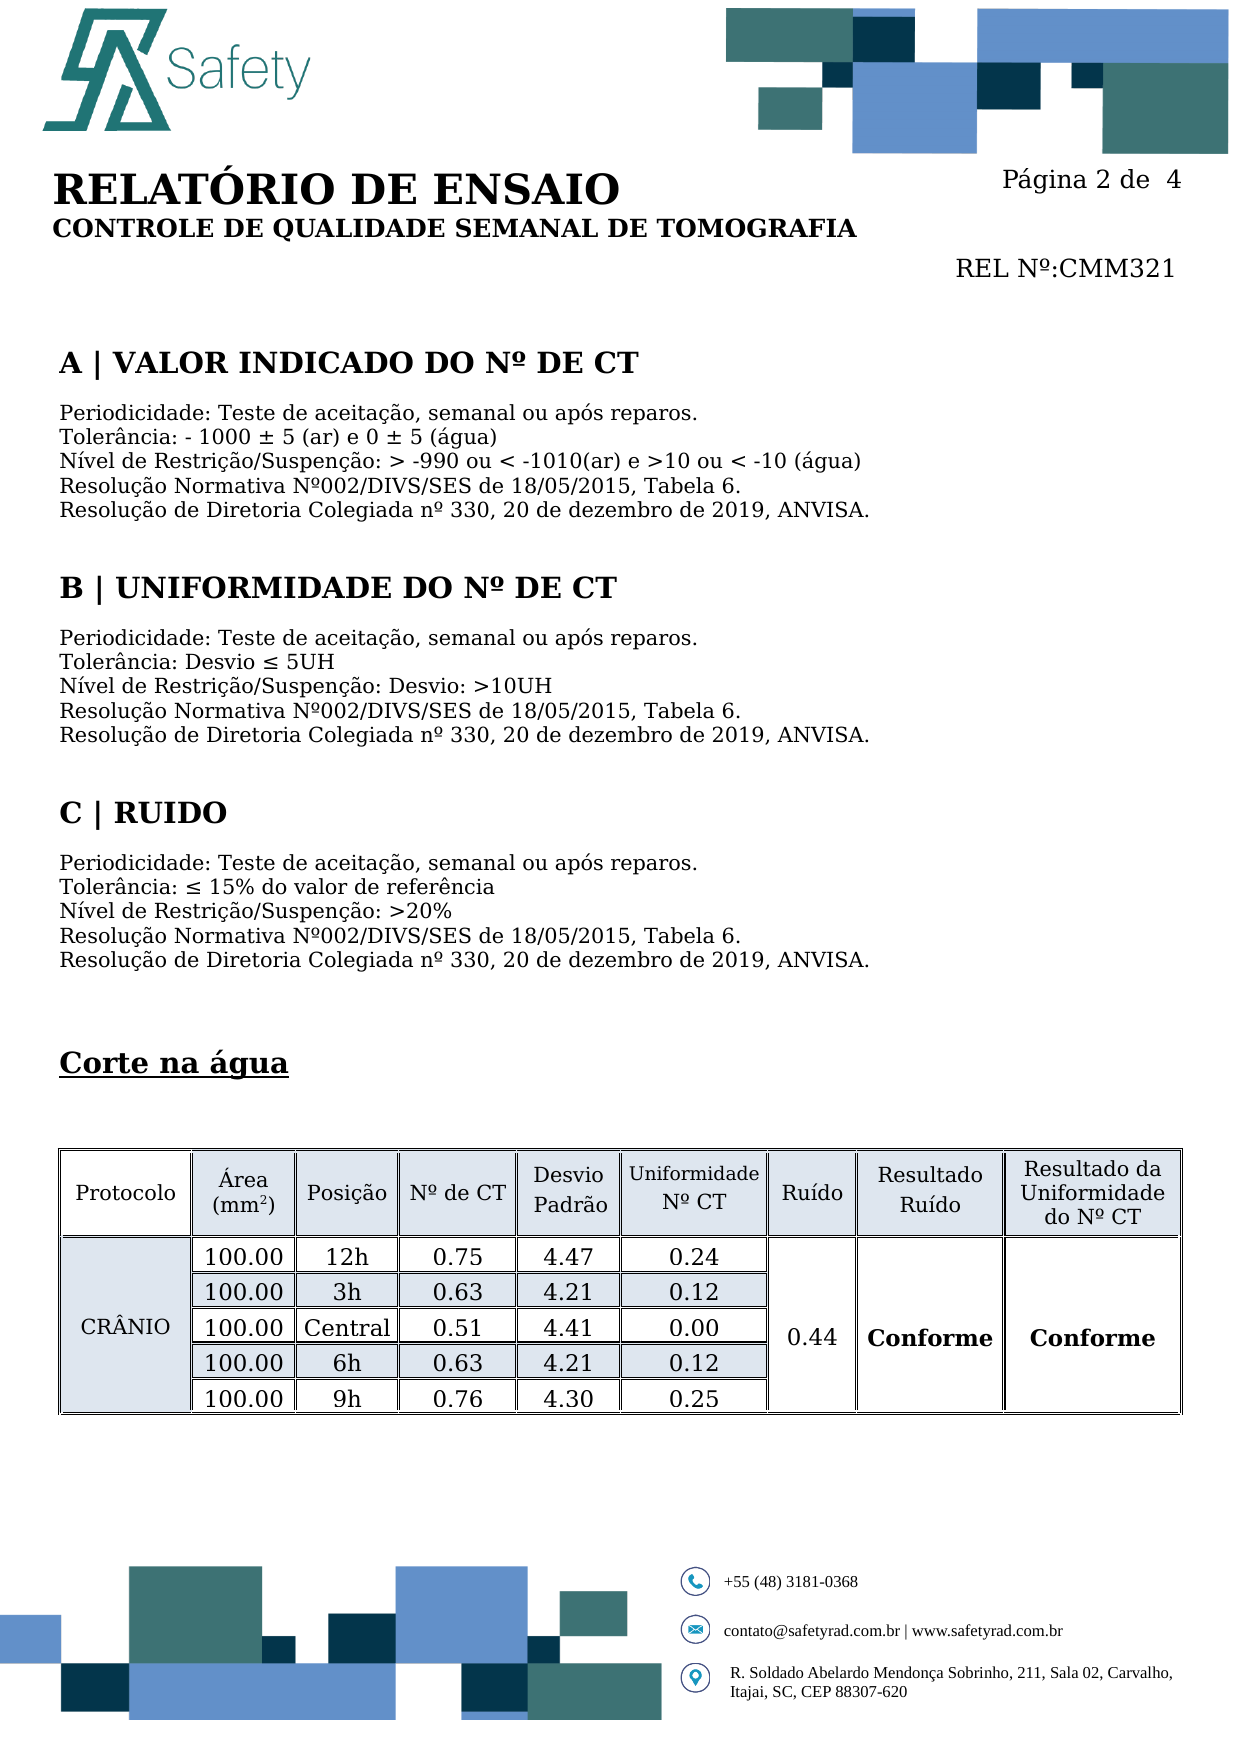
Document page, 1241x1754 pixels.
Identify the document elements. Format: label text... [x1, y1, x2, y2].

table_cell 6h [297, 1345, 397, 1377]
text Resolução Normativa Nº002/DIVS/SES de 18/05/2015, Tabela 6. [59, 474, 1122, 498]
table_cell 0.12 [622, 1345, 766, 1377]
text C | RUIDO [59, 796, 1122, 830]
picture [0, 1566, 662, 1720]
table_cell 100.00 [193, 1238, 294, 1271]
text A | VALOR INDICADO DO Nº DE CT [59, 346, 1122, 380]
text Periodicidade: Teste de aceitação, semanal ou após reparos. [59, 401, 1122, 425]
text Resolução de Diretoria Colegiada nº 330, 20 de dezembro de 2019, ANVISA. [59, 948, 1122, 972]
table_cell 0.12 [622, 1274, 766, 1306]
table_cell 4.21 [518, 1274, 619, 1306]
table_cell CRÂNIO [59, 1235, 192, 1412]
table_header Área (mm2) [192, 1151, 295, 1235]
table_cell 4.41 [518, 1309, 619, 1341]
text Tolerância: Desvio ≤ 5UH [59, 650, 1228, 674]
text Corte na água [59, 1046, 1228, 1081]
text Nível de Restrição/Suspenção: > -990 ou < -1010(ar) e >10 ou < -10 (água) [59, 449, 1228, 474]
table_cell 4.47 [518, 1238, 619, 1271]
text B | UNIFORMIDADE DO Nº DE CT [59, 571, 1122, 605]
table_header Posição [295, 1149, 399, 1235]
table_cell 0.75 [400, 1238, 515, 1271]
text Resolução Normativa Nº002/DIVS/SES de 18/05/2015, Tabela 6. [59, 699, 1122, 723]
text Resolução de Diretoria Colegiada nº 330, 20 de dezembro de 2019, ANVISA. [59, 723, 1122, 747]
table_header Protocolo [59, 1149, 192, 1235]
table_cell 4.30 [517, 1380, 620, 1412]
picture [680, 1663, 710, 1693]
picture [680, 1614, 710, 1644]
table_header Desvio Padrão [517, 1151, 620, 1235]
picture [680, 1566, 710, 1596]
text Tolerância: - 1000 ± 5 (ar) e 0 ± 5 (água) [59, 425, 1228, 449]
table_cell 0.24 [622, 1238, 766, 1271]
table_cell Conforme [856, 1235, 1004, 1412]
table_cell 9h [295, 1377, 399, 1412]
table_cell 0.25 [620, 1377, 768, 1412]
picture [725, 8, 1229, 154]
table_header Uniformidade Nº CT [620, 1149, 768, 1235]
table_cell Conforme [1004, 1235, 1181, 1412]
table_cell 0.63 [400, 1345, 515, 1377]
table_cell 0.76 [399, 1377, 517, 1412]
table_header Ruído [768, 1151, 856, 1235]
text Nível de Restrição/Suspenção: Desvio: >10UH [59, 674, 1228, 699]
text Periodicidade: Teste de aceitação, semanal ou após reparos. [59, 626, 1122, 650]
table_header Resultado Ruído [856, 1149, 1004, 1235]
table_header Resultado da Uniformidade do Nº CT [1004, 1151, 1180, 1235]
table_cell 0.51 [400, 1309, 515, 1341]
text Resolução Normativa Nº002/DIVS/SES de 18/05/2015, Tabela 6. [59, 924, 1122, 948]
table_cell 0.63 [400, 1274, 515, 1306]
table_cell 0.00 [622, 1309, 766, 1341]
text Resolução de Diretoria Colegiada nº 330, 20 de dezembro de 2019, ANVISA. [59, 498, 1122, 522]
table_cell 4.21 [518, 1345, 619, 1377]
table_cell 0.44 [768, 1238, 856, 1412]
picture [42, 8, 311, 131]
text Periodicidade: Teste de aceitação, semanal ou após reparos. [59, 851, 1122, 875]
text Nível de Restrição/Suspenção: >20% [59, 899, 1228, 924]
text Tolerância: ≤ 15% do valor de referência [59, 875, 1228, 899]
table_cell 100.00 [193, 1345, 294, 1377]
table_cell 100.00 [193, 1309, 294, 1341]
table_cell 3h [297, 1274, 397, 1306]
table_cell 100.00 [193, 1274, 294, 1306]
table_cell 100.00 [192, 1380, 295, 1412]
table_cell Central [297, 1309, 397, 1341]
table_cell 12h [297, 1238, 397, 1271]
table_header Nº de CT [399, 1149, 517, 1235]
